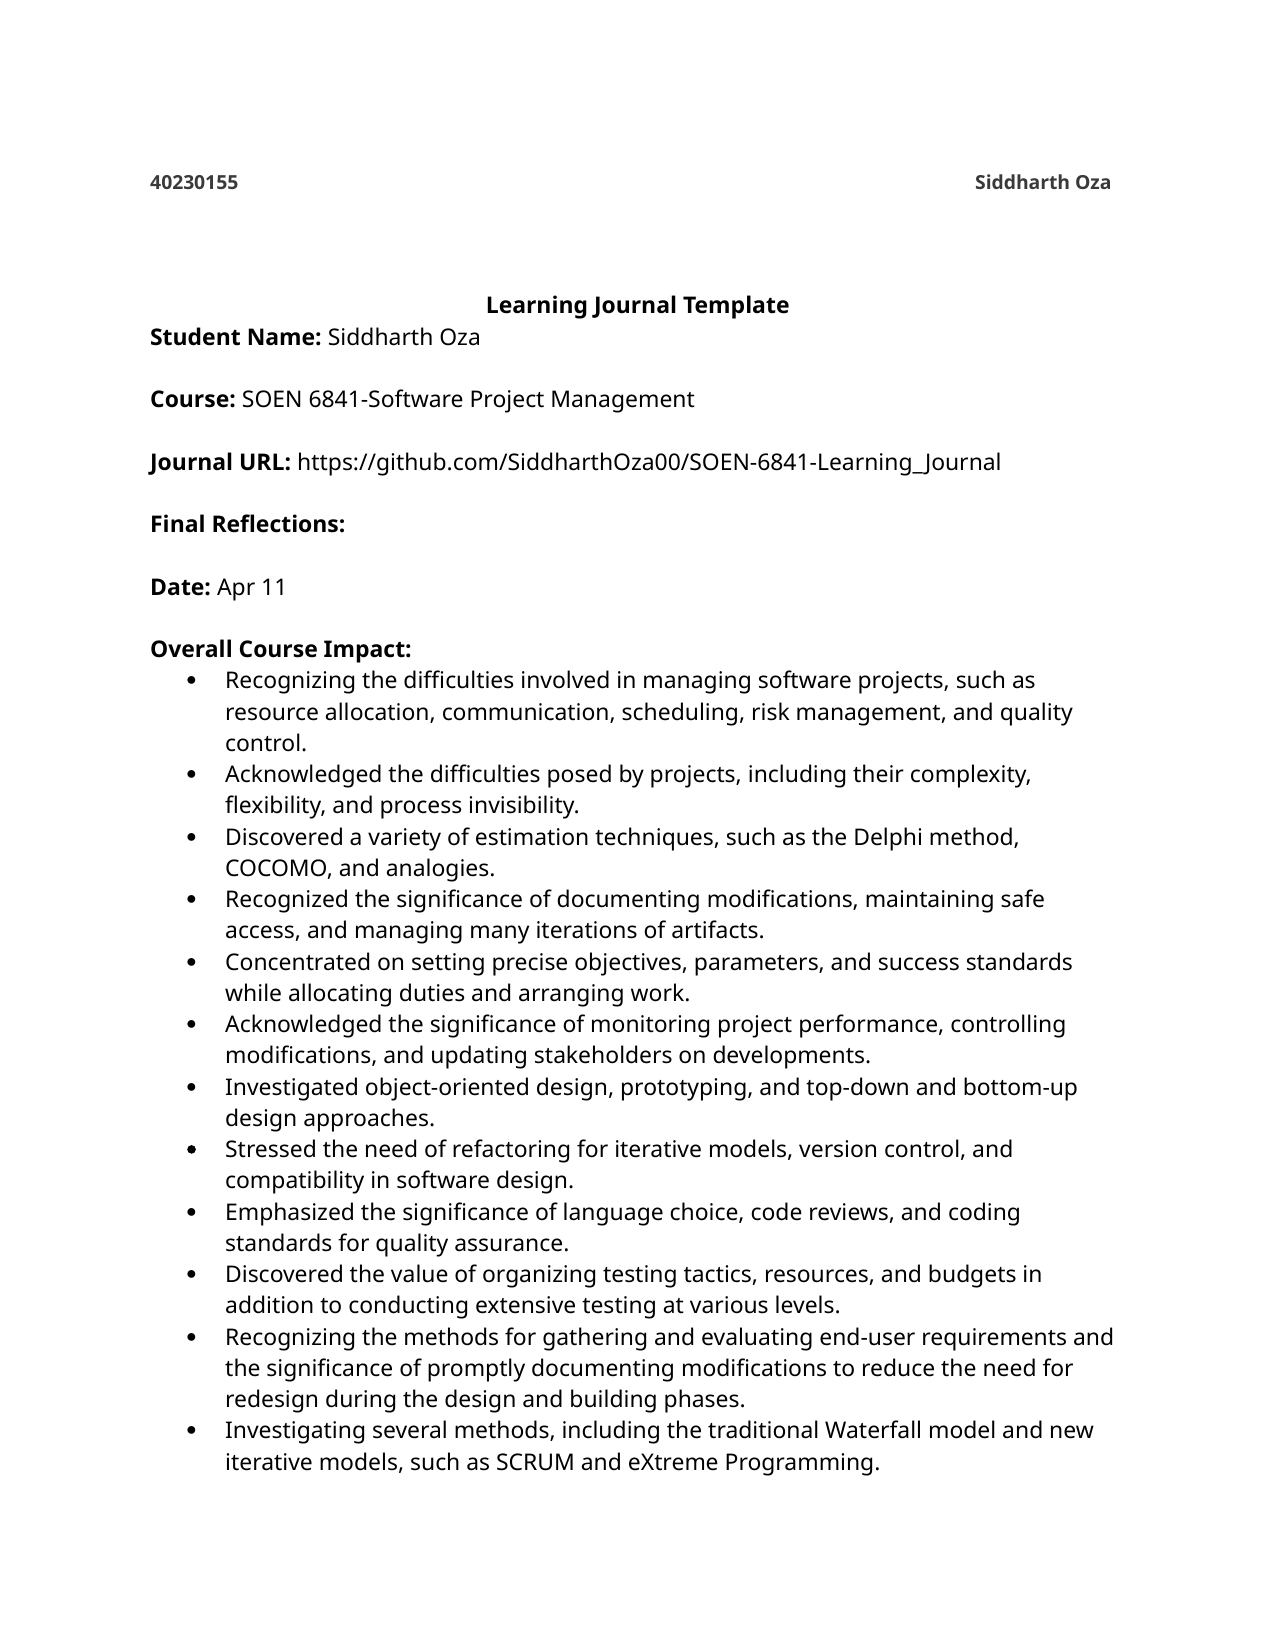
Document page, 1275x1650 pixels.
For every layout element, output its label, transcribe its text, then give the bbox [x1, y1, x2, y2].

text Date: Apr 11 [150, 570, 1125, 602]
list Recognized the significance of documenting modifications, maintaining safe access, and managing many iterations of artifacts. [187, 883, 1125, 945]
text Overall Course Impact: [150, 633, 1125, 664]
text Final Reflections: [150, 508, 1125, 539]
list Discovered a variety of estimation techniques, such as the Delphi method, COCOMO, and analogies. [187, 820, 1125, 883]
text Course: SOEN 6841-Software Project Management [150, 383, 1125, 414]
list Acknowledged the difficulties posed by projects, including their complexity, flexibility, and process invisibility. [187, 758, 1125, 820]
text Student Name: Siddharth Oza [150, 320, 1125, 352]
list Investigating several methods, including the traditional Waterfall model and new iterative models, such as SCRUM and eXtreme Programming. [187, 1414, 1125, 1477]
list Stressed the need of refactoring for iterative models, version control, and compatibility in software design. [187, 1133, 1125, 1195]
list Recognizing the methods for gathering and evaluating end-user requirements and the significance of promptly documenting modifications to reduce the need for redesign during the design and building phases. [187, 1320, 1125, 1414]
text 40230155 Siddharth Oza [150, 150, 1125, 195]
list Emphasized the significance of language choice, code reviews, and coding standards for quality assurance. [187, 1195, 1125, 1258]
list Recognizing the difficulties involved in managing software projects, such as resource allocation, communication, scheduling, risk management, and quality control. [187, 664, 1125, 758]
text Learning Journal Template [150, 289, 1125, 320]
list Acknowledged the significance of monitoring project performance, controlling modifications, and updating stakeholders on developments. [187, 1008, 1125, 1070]
list Discovered the value of organizing testing tactics, resources, and budgets in addition to conducting extensive testing at various levels. [187, 1258, 1125, 1320]
list Concentrated on setting precise objectives, parameters, and success standards while allocating duties and arranging work. [187, 945, 1125, 1008]
text Journal URL: https://github.com/SiddharthOza00/SOEN-6841-Learning_Journal [150, 445, 1125, 477]
list Investigated object-oriented design, prototyping, and top-down and bottom-up design approaches. [187, 1070, 1125, 1133]
